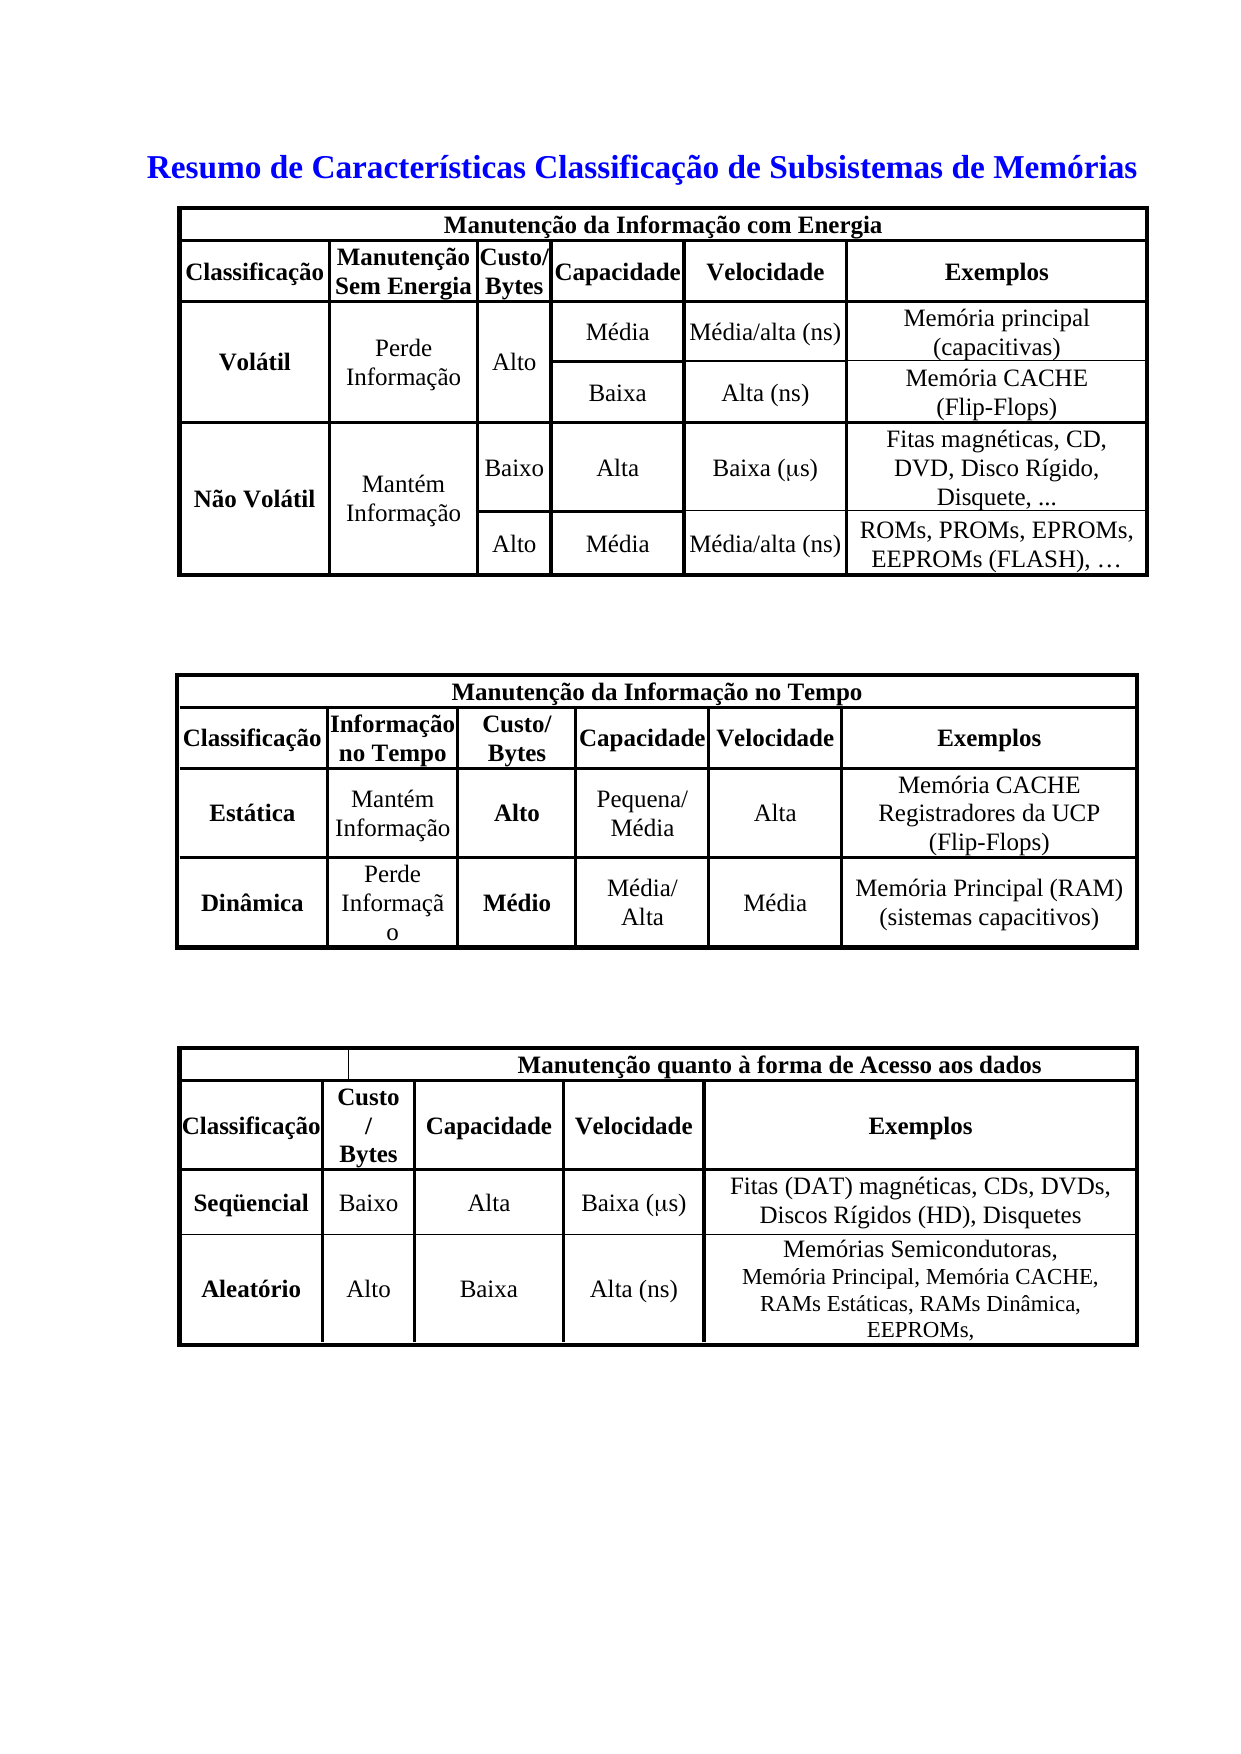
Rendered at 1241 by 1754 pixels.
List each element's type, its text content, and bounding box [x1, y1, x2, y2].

table_cell Alto [459, 770, 574, 856]
table_cell Média/ Alta [577, 859, 707, 945]
table_cell Pequena/ Média [577, 770, 707, 856]
table_cell Velocidade [710, 709, 840, 767]
table_cell Baixa [416, 1235, 562, 1342]
table_cell Alta (ns) [686, 362, 845, 421]
table_cell Alta [710, 770, 840, 856]
table_cell Capacidade [577, 709, 707, 767]
table_cell Perde Informação [331, 303, 476, 421]
table_cell Memória principal (capacitivas) [848, 303, 1145, 360]
table_cell ROMs, PROMs, EPROMs, EEPROMs (FLASH), … [848, 511, 1145, 572]
table_cell Exemplos [706, 1082, 1135, 1168]
table_cell Médio [459, 859, 574, 945]
table_cell Alta [416, 1171, 562, 1233]
table_cell Informação no Tempo [329, 709, 456, 767]
table_cell Volátil [182, 303, 328, 421]
table_cell Alto [324, 1235, 413, 1342]
table_cell Baixo [324, 1171, 413, 1233]
table_cell Baixo [479, 424, 549, 510]
table_cell Média [710, 859, 840, 945]
table_cell Seqüencial [182, 1171, 321, 1233]
table_cell Dinâmica [179, 857, 326, 945]
table_cell Memória CACHE (Flip-Flops) [848, 361, 1145, 421]
table_cell Alto [479, 303, 549, 421]
table_cell Custo/ Bytes [459, 709, 574, 767]
table_cell Aleatório [182, 1235, 321, 1342]
table_cell Capacidade [553, 242, 682, 300]
table_header Manutenção da Informação com Energia [182, 210, 1145, 239]
table_cell Classificação [179, 707, 326, 767]
table_cell Média [553, 513, 682, 572]
table_cell Mantém Informação [329, 770, 456, 856]
table_cell Capacidade [416, 1082, 562, 1168]
table_cell Memória Principal (RAM) (sistemas capacitivos) [843, 859, 1135, 945]
table_cell Média [553, 303, 682, 360]
table_cell Alta (ns) [565, 1235, 702, 1342]
table_cell Estática [179, 768, 326, 856]
table_cell Alta [553, 424, 682, 510]
table_cell Baixa (ms) [686, 424, 845, 510]
table_cell Média/alta (ns) [686, 511, 845, 572]
table_cell Manutenção Sem Energia [331, 242, 476, 300]
table_cell Classificação [182, 242, 328, 300]
table_cell Perde Informação [329, 859, 456, 945]
text Resumo de Características Classificação de Subsistemas de Memórias [118, 148, 1167, 186]
table_cell Baixa [553, 363, 682, 421]
table_cell Classificação [182, 1082, 321, 1168]
table_cell Fitas (DAT) magnéticas, CDs, DVDs, Discos Rígidos (HD), Disquetes [706, 1171, 1135, 1233]
table_cell Exemplos [843, 709, 1135, 767]
table_cell Memória CACHE Registradores da UCP (Flip-Flops) [843, 770, 1135, 856]
table_cell Mantém Informação [331, 424, 476, 572]
table_cell Velocidade [686, 242, 845, 300]
table_cell Custo/ Bytes [479, 242, 549, 300]
table_cell Baixa (ms) [565, 1171, 702, 1233]
table_cell Não Volátil [182, 424, 328, 572]
table_cell Exemplos [848, 242, 1145, 300]
table_header Manutenção quanto à forma de Acesso aos dados [349, 1050, 1135, 1079]
table_cell Memórias Semicondutoras, Memória Principal, Memória CACHE, RAMs Estáticas, RAMs Dinâmica, EEPROMs, [706, 1235, 1135, 1342]
table_header Manutenção da Informação no Tempo [179, 677, 1135, 706]
table_cell Fitas magnéticas, CD, DVD, Disco Rígido, Disquete, ... [848, 424, 1145, 510]
table_header [182, 1050, 348, 1079]
table_cell Alto [479, 513, 549, 572]
table_cell Custo/ Bytes [324, 1082, 413, 1168]
table_cell Média/alta (ns) [686, 303, 845, 360]
table_cell Velocidade [565, 1082, 702, 1168]
